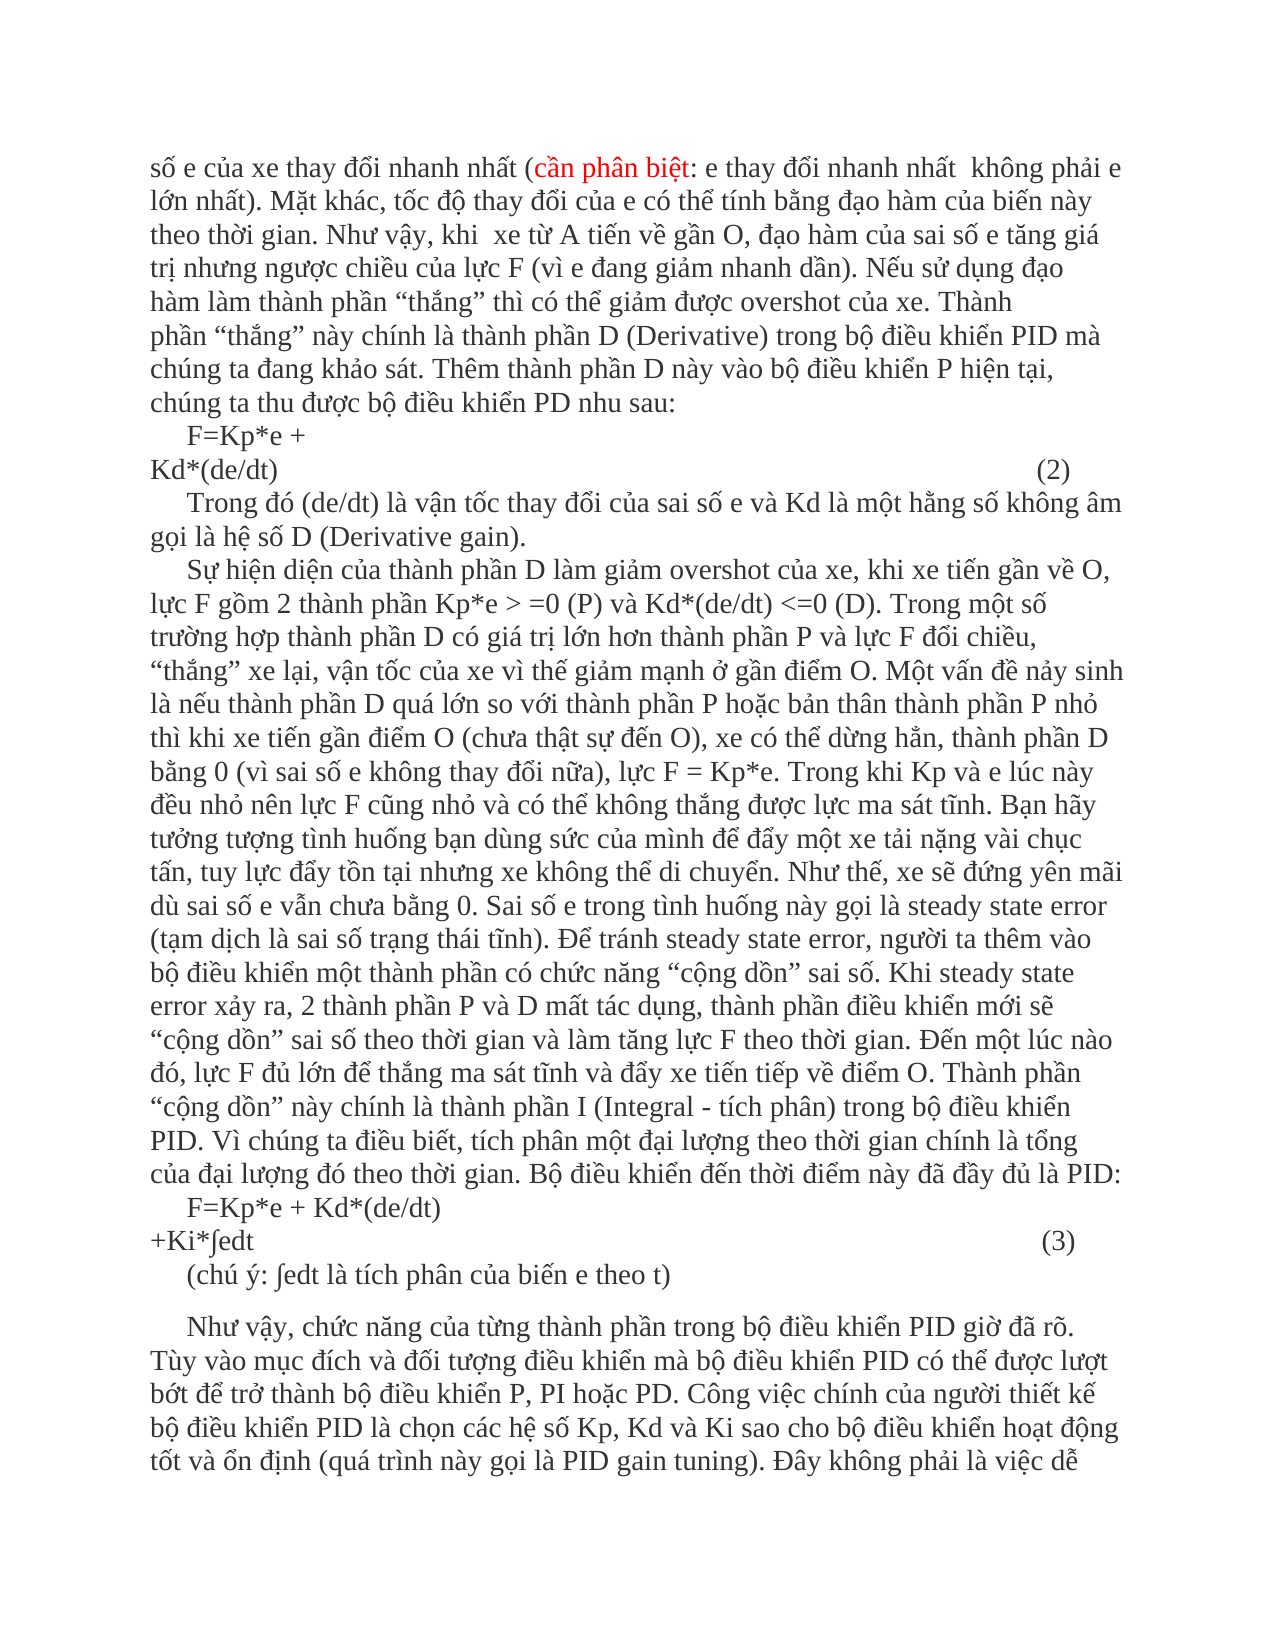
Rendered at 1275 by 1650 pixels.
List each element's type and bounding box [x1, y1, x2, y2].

text [150, 150, 1125, 1290]
text [150, 1309, 1125, 1477]
